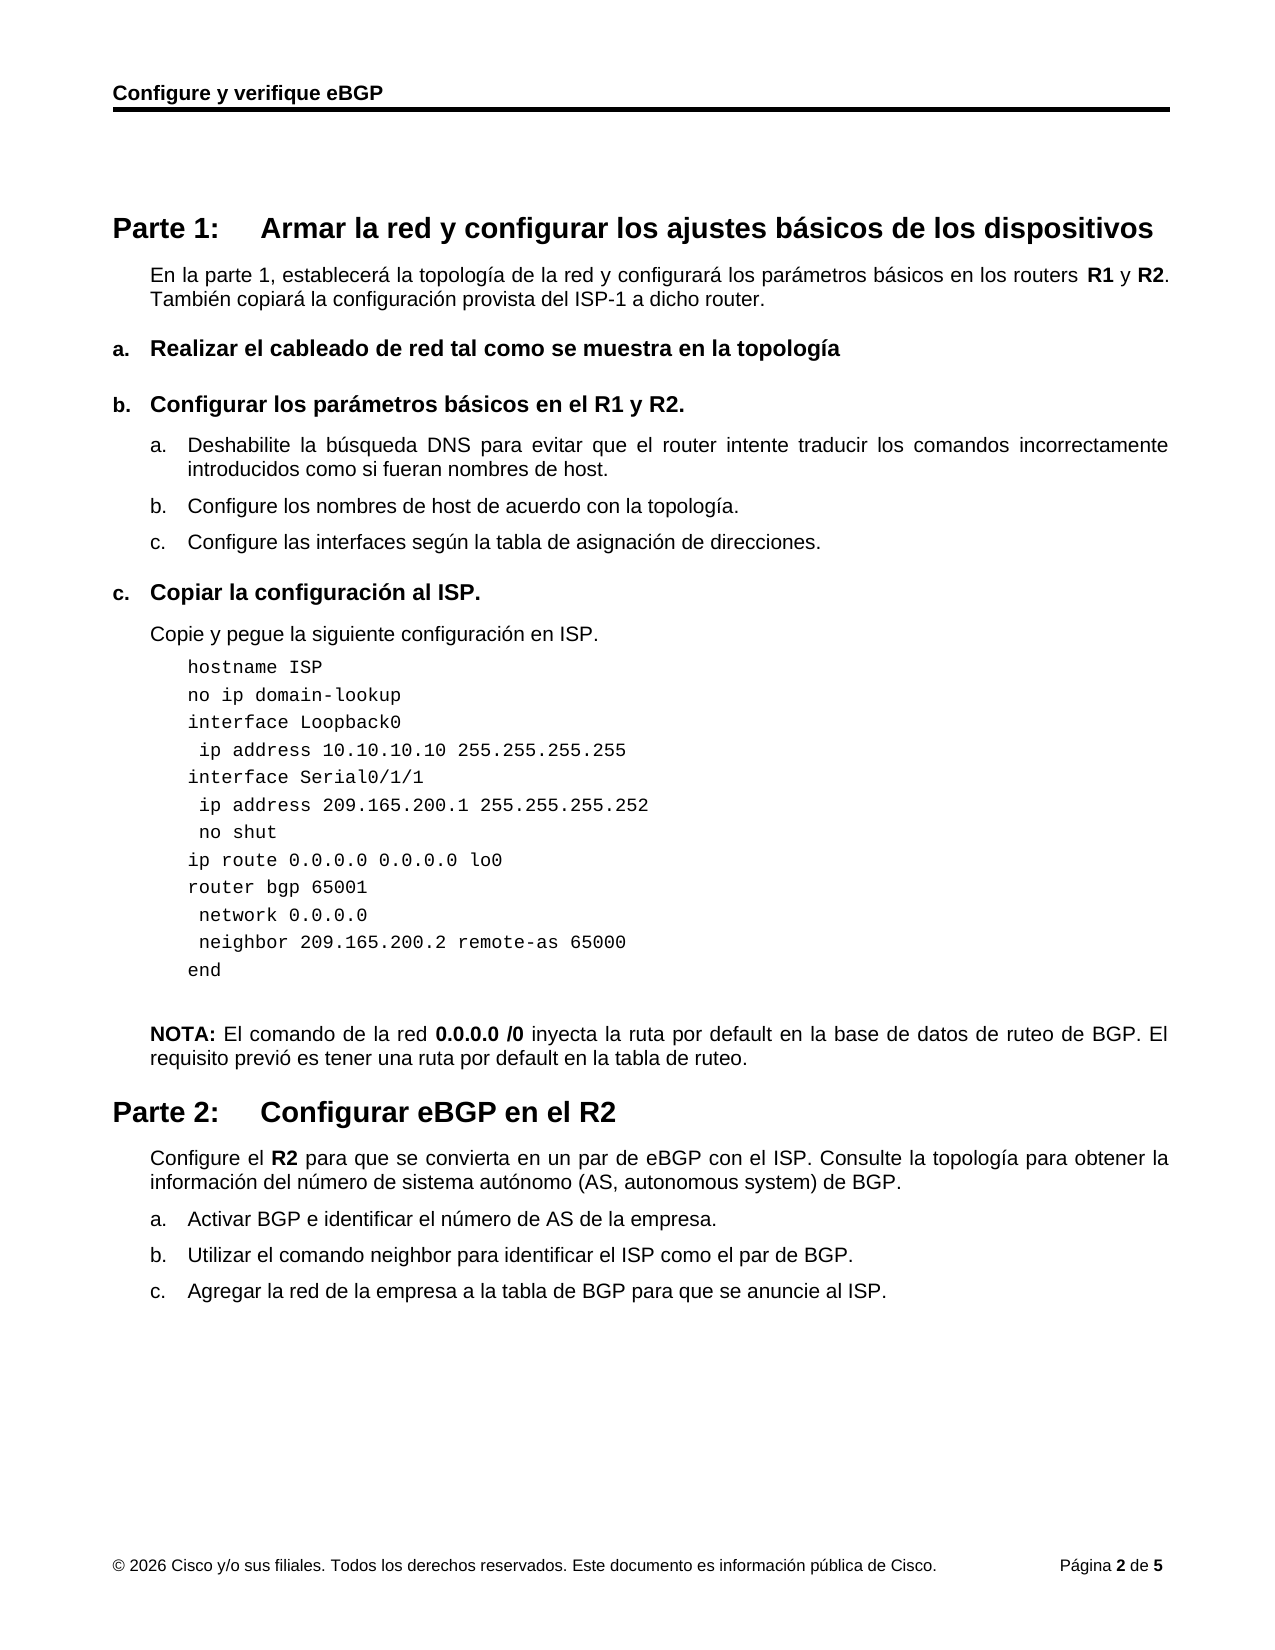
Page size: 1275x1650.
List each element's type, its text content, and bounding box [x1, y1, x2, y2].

text NOTA: El comando de la red 0.0.0.0 /0 inyecta la ruta por default en la base de datos de ruteo de BGP. El requisito previó es tener una ruta por default en la tabla de ruteo. [150, 1022, 1170, 1070]
text interface Serial0/1/1 [187, 768, 1170, 789]
text Configurar los parámetros básicos en el R1 y R2. [112, 391, 1170, 417]
text Armar la red y configurar los ajustes básicos de los dispositivos [112, 211, 1170, 245]
text ip address 10.10.10.10 255.255.255.255 [187, 741, 1170, 762]
text hostname ISP [187, 658, 1170, 679]
text Copiar la configuración al ISP. [112, 579, 1170, 606]
text Agregar la red de la empresa a la tabla de BGP para que se anuncie al ISP. [150, 1279, 1170, 1303]
text Configure las interfaces según la tabla de asignación de direcciones. [150, 530, 1170, 554]
text ip route 0.0.0.0 0.0.0.0 lo0 [187, 851, 1170, 872]
text Configurar eBGP en el R2 [112, 1095, 1170, 1128]
text end [187, 961, 1170, 982]
text ip address 209.165.200.1 255.255.255.252 [187, 796, 1170, 817]
text Activar BGP e identificar el número de AS de la empresa. [150, 1206, 1170, 1230]
text Configure los nombres de host de acuerdo con la topología. [150, 494, 1170, 518]
text Realizar el cableado de red tal como se muestra en la topología [112, 335, 1170, 362]
text Configure el R2 para que se convierta en un par de eBGP con el ISP. Consulte la topología para obtener la información del número de sistema autónomo (AS, autonomous system) de BGP. [150, 1146, 1170, 1194]
text Copie y pegue la siguiente configuración en ISP. [150, 622, 1170, 646]
text Utilizar el comando neighbor para identificar el ISP como el par de BGP. [150, 1243, 1170, 1267]
text En la parte 1, establecerá la topología de la red y configurará los parámetros básicos en los routers R1 y R2. También copiará la configuración provista del ISP-1 a dicho router. [150, 262, 1170, 310]
text Deshabilite la búsqueda DNS para evitar que el router intente traducir los comandos incorrectamente introducidos como si fueran nombres de host. [150, 433, 1170, 481]
text interface Loopback0 [187, 713, 1170, 734]
text no ip domain-lookup [187, 686, 1170, 707]
text no shut [187, 823, 1170, 844]
text neighbor 209.165.200.2 remote-as 65000 [187, 933, 1170, 954]
text network 0.0.0.0 [187, 906, 1170, 927]
text router bgp 65001 [187, 878, 1170, 899]
